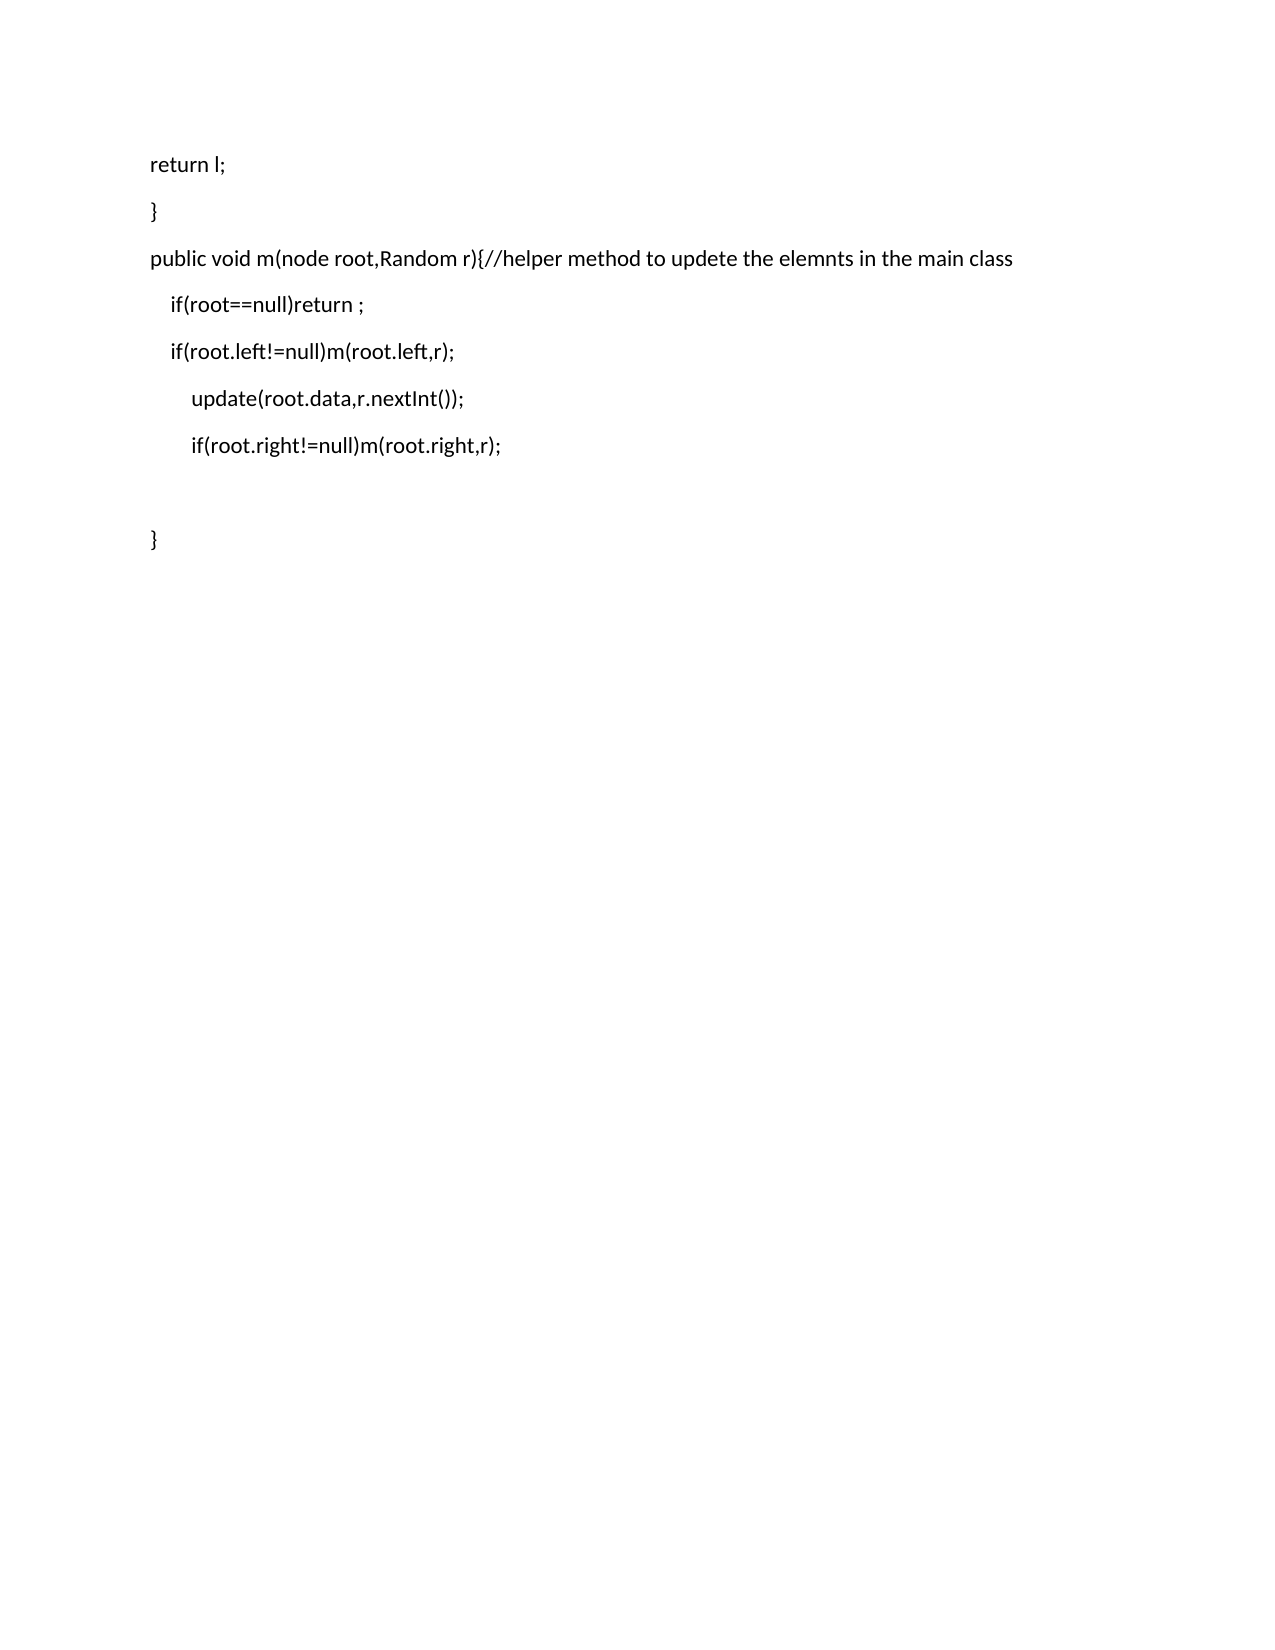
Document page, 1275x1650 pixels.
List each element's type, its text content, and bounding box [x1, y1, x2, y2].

text if(root.right!=null)m(root.right,r); [150, 431, 1125, 459]
text } [150, 197, 1125, 225]
text update(root.data,r.nextInt()); [150, 384, 1125, 412]
text if(root.left!=null)m(root.left,r); [150, 337, 1125, 366]
text if(root==null)return ; [150, 291, 1125, 319]
text } [150, 525, 1125, 553]
text return l; [150, 150, 1125, 178]
text public void m(node root,Random r){//helper method to updete the elemnts in the main class [150, 244, 1125, 272]
